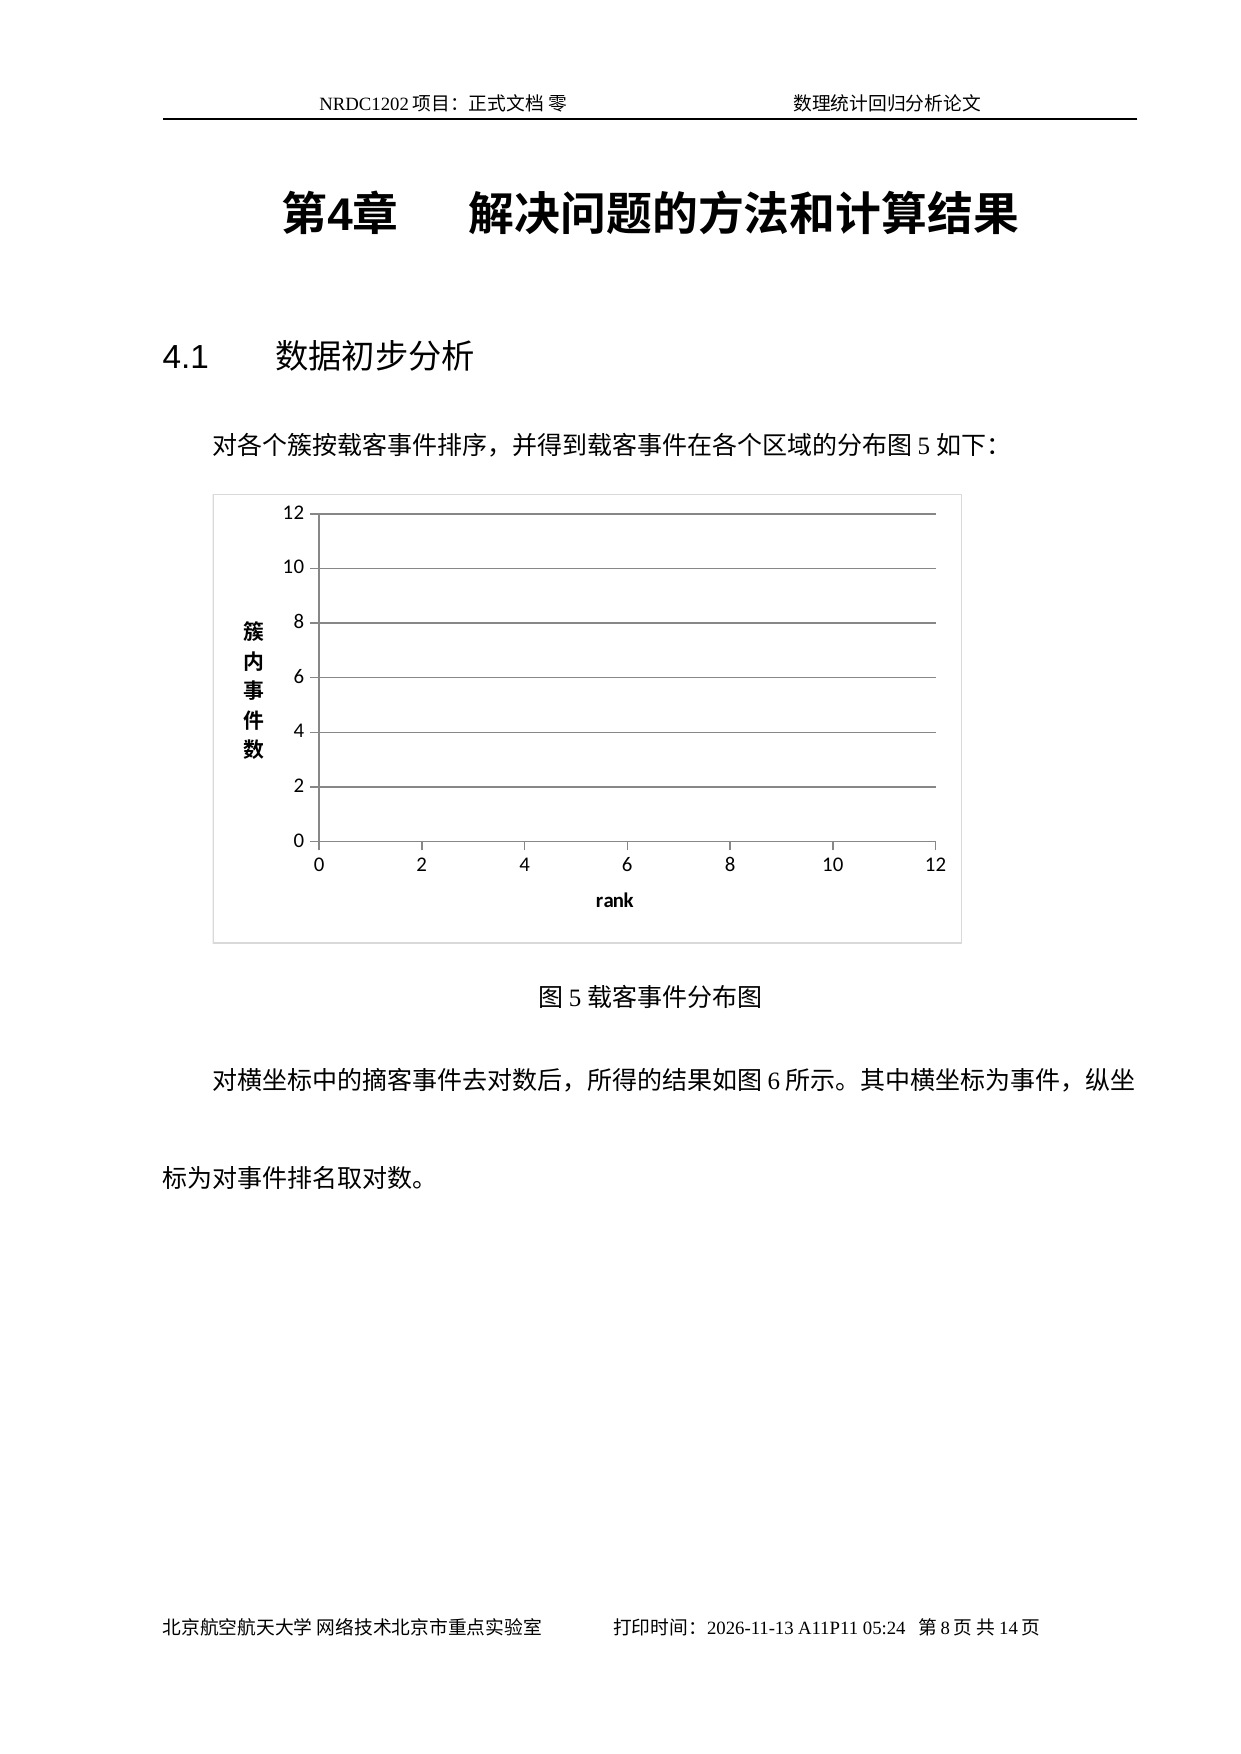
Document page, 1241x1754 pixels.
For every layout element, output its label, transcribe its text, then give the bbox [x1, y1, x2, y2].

text 对横坐标中的摘客事件去对数后，所得的结果如图6所示。其中横坐标为事件，纵坐标为对事件排名取对数。 [162, 1046, 1137, 1209]
text 图 5 载客事件分布图 [162, 963, 1137, 1028]
subtitle 数据初步分析 [162, 322, 1137, 387]
text 对各个簇按载客事件排序，并得到载客事件在各个区域的分布图5 如下： [162, 411, 1137, 476]
subtitle 解决问题的方法和计算结果 [162, 162, 1137, 259]
